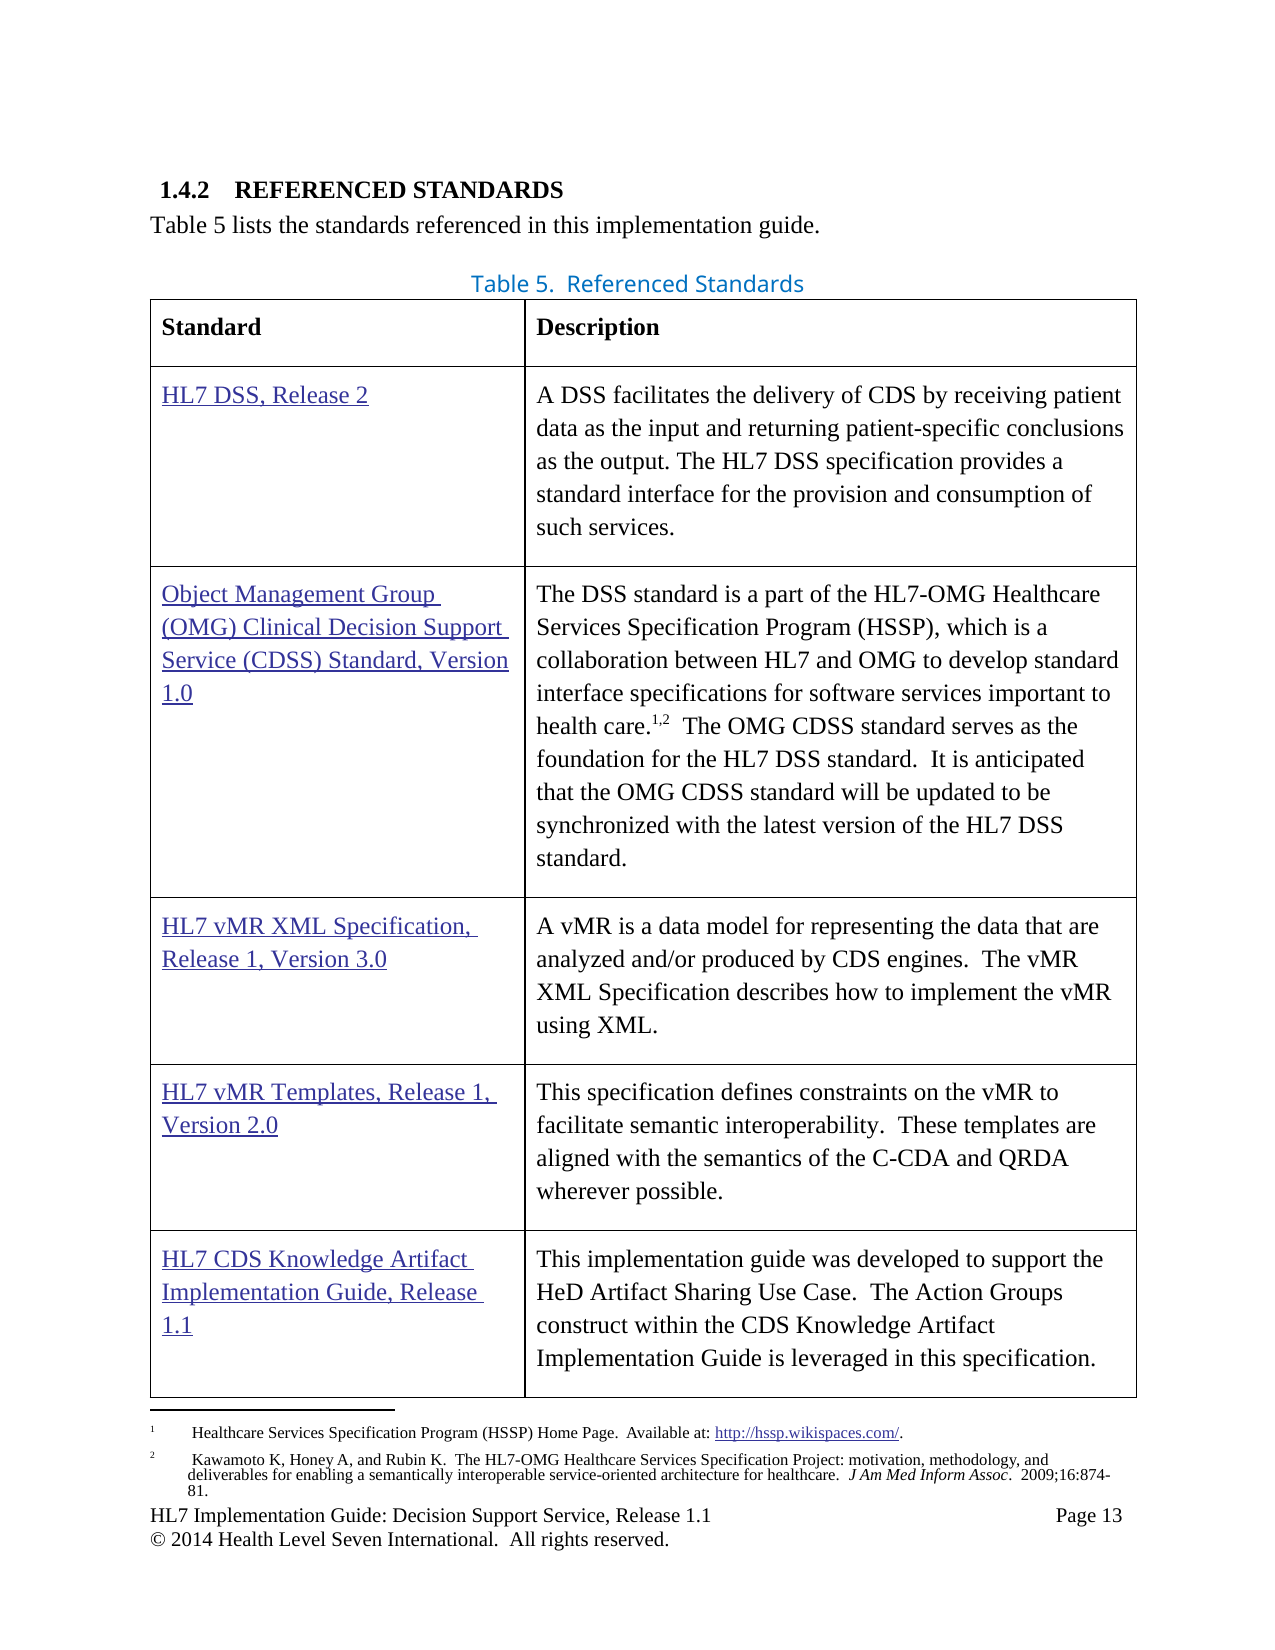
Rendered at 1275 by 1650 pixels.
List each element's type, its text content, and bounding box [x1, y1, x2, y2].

text Table 5. Referenced Standards [150, 267, 1125, 299]
table_header Description [526, 300, 1136, 366]
table_cell This specification defines constraints on the vMR to facilitate semantic interoperability. These templates are aligned with the semantics of the C-CDA and QRDA wherever possible. [526, 1065, 1136, 1230]
table_cell This implementation guide was developed to support the HeD Artifact Sharing Use Case. The Action Groups construct within the CDS Knowledge Artifact Implementation Guide is leveraged in this specification. [526, 1231, 1136, 1397]
text lists the standards referenced in this implementation guide. [150, 210, 1125, 239]
table_cell HL7 CDS Knowledge Artifact Implementation Guide, Release 1.1 [151, 1231, 524, 1397]
table_cell HL7 vMR XML Specification, Release 1, Version 3.0 [151, 898, 524, 1064]
subtitle Referenced Standards [159, 175, 1125, 204]
table_cell A vMR is a data model for representing the data that are analyzed and/or produced by CDS engines. The vMR XML Specification describes how to implement the vMR using XML. [526, 898, 1136, 1064]
table_cell HL7 vMR Templates, Release 1, Version 2.0 [151, 1065, 524, 1230]
table_cell The DSS standard is a part of the HL7-OMG Healthcare Services Specification Program (HSSP), which is a collaboration between HL7 and OMG to develop standard interface specifications for software services important to health care., The OMG CDSS standard serves as the foundation for the HL7 DSS standard. It is anticipated that the OMG CDSS standard will be updated to be synchronized with the latest version of the HL7 DSS standard. [526, 567, 1136, 897]
table_cell A DSS facilitates the delivery of CDS by receiving patient data as the input and returning patient-specific conclusions as the output. The HL7 DSS specification provides a standard interface for the provision and consumption of such services. [526, 367, 1136, 566]
table_header Standard [151, 300, 524, 366]
table_cell Object Management Group (OMG) Clinical Decision Support Service (CDSS) Standard, Version 1.0 [151, 567, 524, 897]
table_cell HL7 DSS, Release 2 [151, 367, 524, 566]
